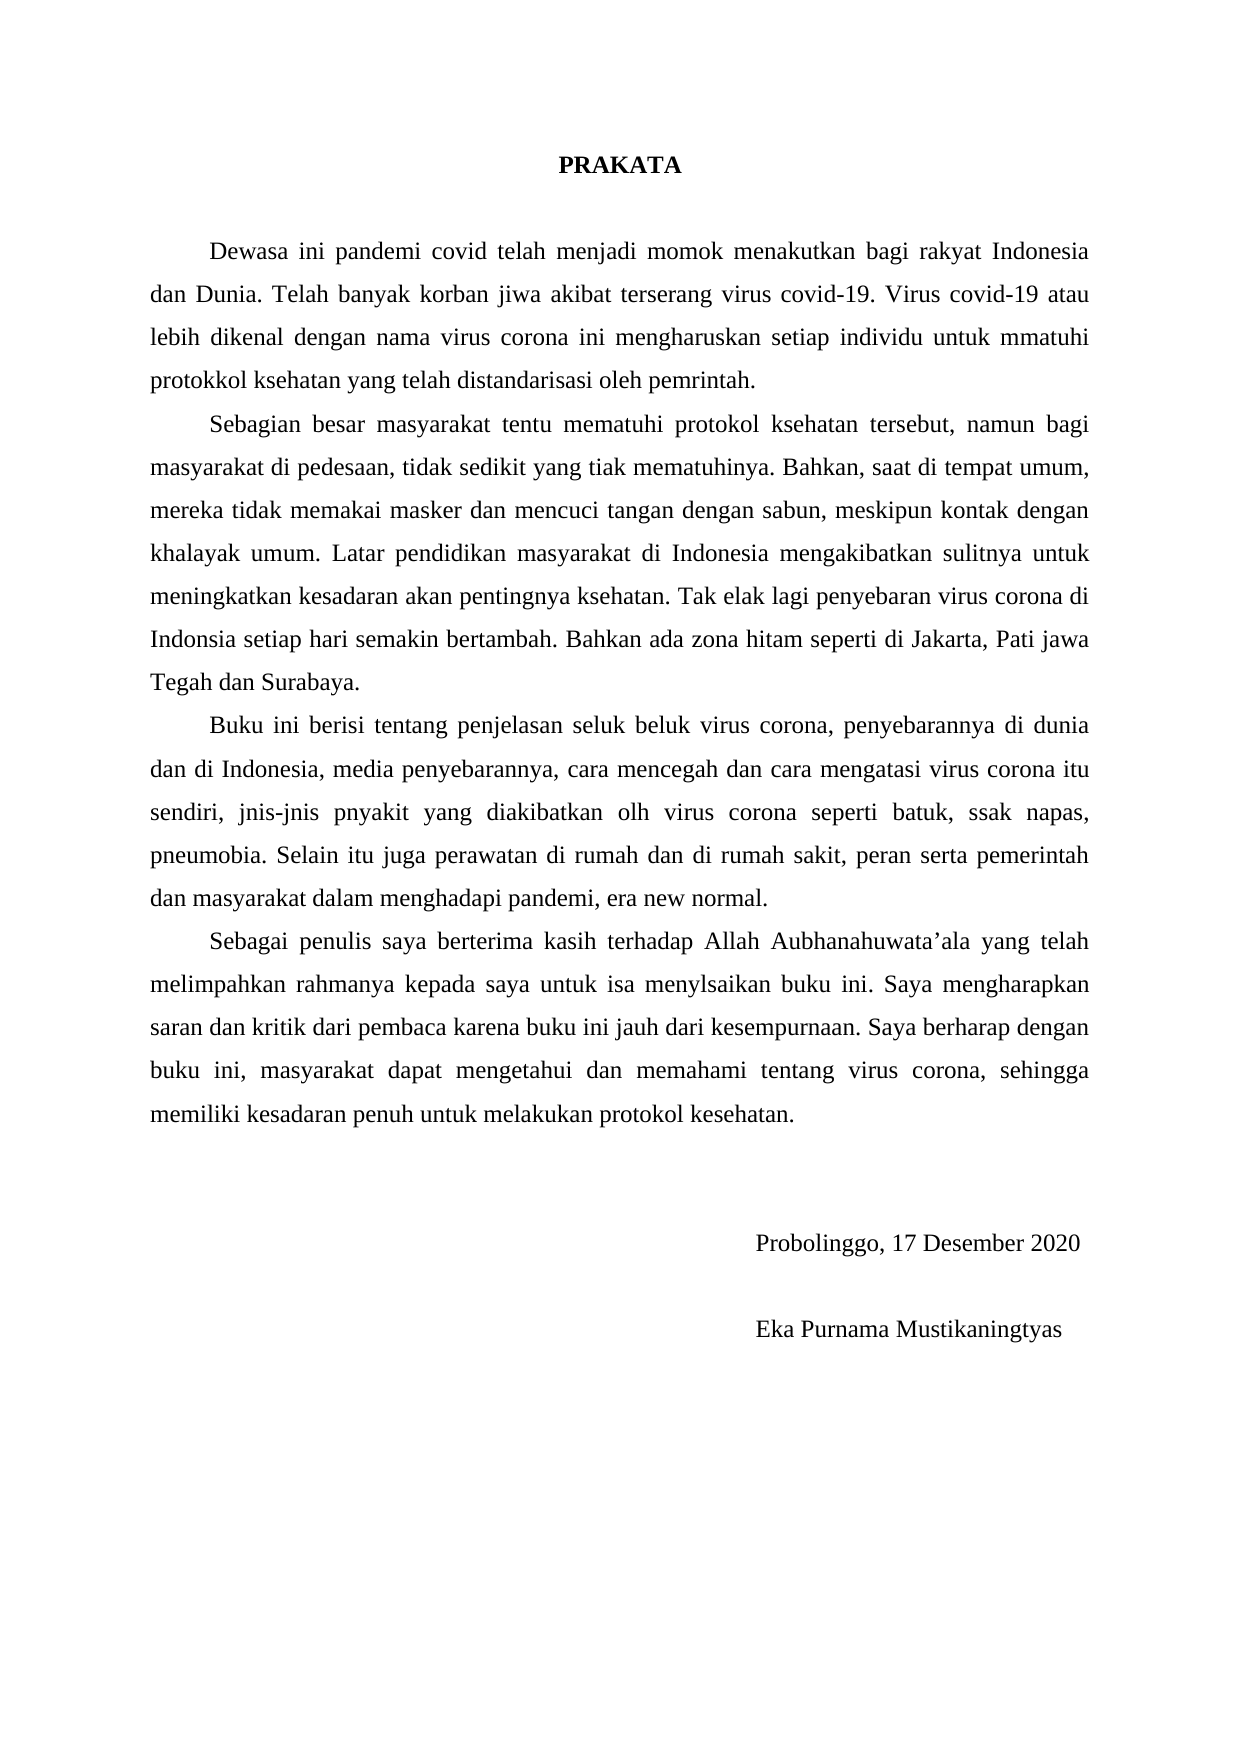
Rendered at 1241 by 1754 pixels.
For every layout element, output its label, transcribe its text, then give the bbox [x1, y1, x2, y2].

text Eka Purnama Mustikaningtyas [150, 1314, 1090, 1343]
text Dewasa ini pandemi covid telah menjadi momok menakutkan bagi rakyat Indonesia dan Dunia. Telah banyak korban jiwa akibat terserang virus covid-19. Virus covid-19 atau lebih dikenal dengan nama virus corona ini mengharuskan setiap individu untuk mmatuhi protokkol ksehatan yang telah distandarisasi oleh pemrintah. [150, 236, 1090, 394]
text PRAKATA [150, 150, 1090, 179]
text Buku ini berisi tentang penjelasan seluk beluk virus corona, penyebarannya di dunia dan di Indonesia, media penyebarannya, cara mencegah dan cara mengatasi virus corona itu sendiri, jnis-jnis pnyakit yang diakibatkan olh virus corona seperti batuk, ssak napas, pneumobia. Selain itu juga perawatan di rumah dan di rumah sakit, peran serta pemerintah dan masyarakat dalam menghadapi pandemi, era new normal. [150, 711, 1090, 912]
text Probolinggo, 17 Desember 2020 [150, 1228, 1090, 1257]
text Sebagian besar masyarakat tentu mematuhi protokol ksehatan tersebut, namun bagi masyarakat di pedesaan, tidak sedikit yang tiak mematuhinya. Bahkan, saat di tempat umum, mereka tidak memakai masker dan mencuci tangan dengan sabun, meskipun kontak dengan khalayak umum. Latar pendidikan masyarakat di Indonesia mengakibatkan sulitnya untuk meningkatkan kesadaran akan pentingnya ksehatan. Tak elak lagi penyebaran virus corona di Indonsia setiap hari semakin bertambah. Bahkan ada zona hitam seperti di Jakarta, Pati jawa Tegah dan Surabaya. [150, 409, 1090, 696]
text Sebagai penulis saya berterima kasih terhadap Allah Aubhanahuwata’ala yang telah melimpahkan rahmanya kepada saya untuk isa menylsaikan buku ini. Saya mengharapkan saran dan kritik dari pembaca karena buku ini jauh dari kesempurnaan. Saya berharap dengan buku ini, masyarakat dapat mengetahui dan memahami tentang virus corona, sehingga memiliki kesadaran penuh untuk melakukan protokol kesehatan. [150, 926, 1090, 1127]
